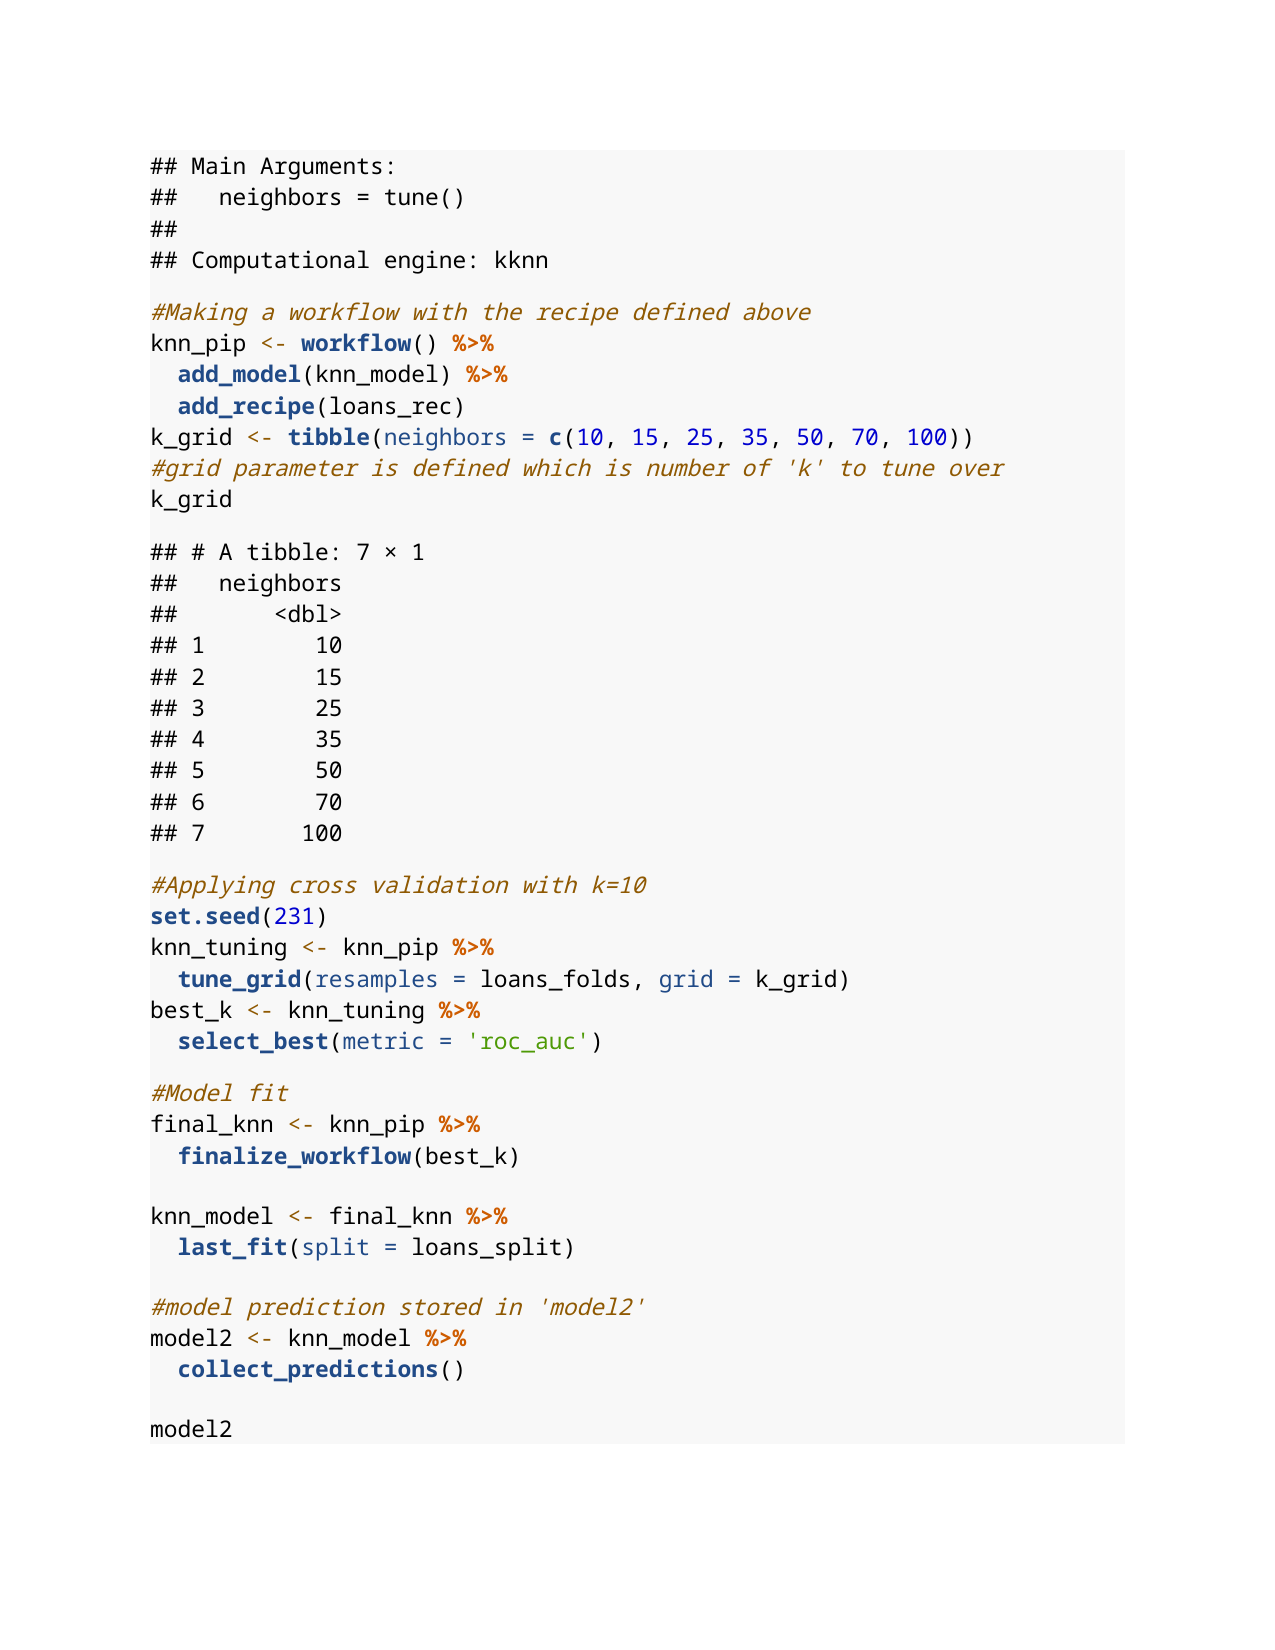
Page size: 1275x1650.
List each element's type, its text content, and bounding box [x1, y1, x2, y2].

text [150, 150, 1125, 275]
text #Making a workflow with the recipe defined above knn_pip <- workflow() %>% add_model(knn_model) %>% add_recipe(loans_rec) k_grid <- tibble(neighbors = c(10, 15, 25, 35, 50, 70, 100)) #grid parameter is defined which is number of 'k' to tune over k_grid [150, 296, 1125, 514]
text #Applying cross validation with k=10 set.seed(231) knn_tuning <- knn_pip %>% tune_grid(resamples = loans_folds, grid = k_grid) best_k <- knn_tuning %>% select_best(metric = 'roc_auc') [150, 869, 1125, 1056]
text ## # A tibble: 7 × 1 ## neighbors ## <dbl> ## 1 10 ## 2 15 ## 3 25 ## 4 35 ## 5 50 ## 6 70 ## 7 100 [150, 535, 1125, 848]
text #Model fit final_knn <- knn_pip %>% finalize_workflow(best_k) knn_model <- final_knn %>% last_fit(split = loans_split) #model prediction stored in 'model2' model2 <- knn_model %>% collect_predictions() model2 [150, 1077, 1125, 1444]
